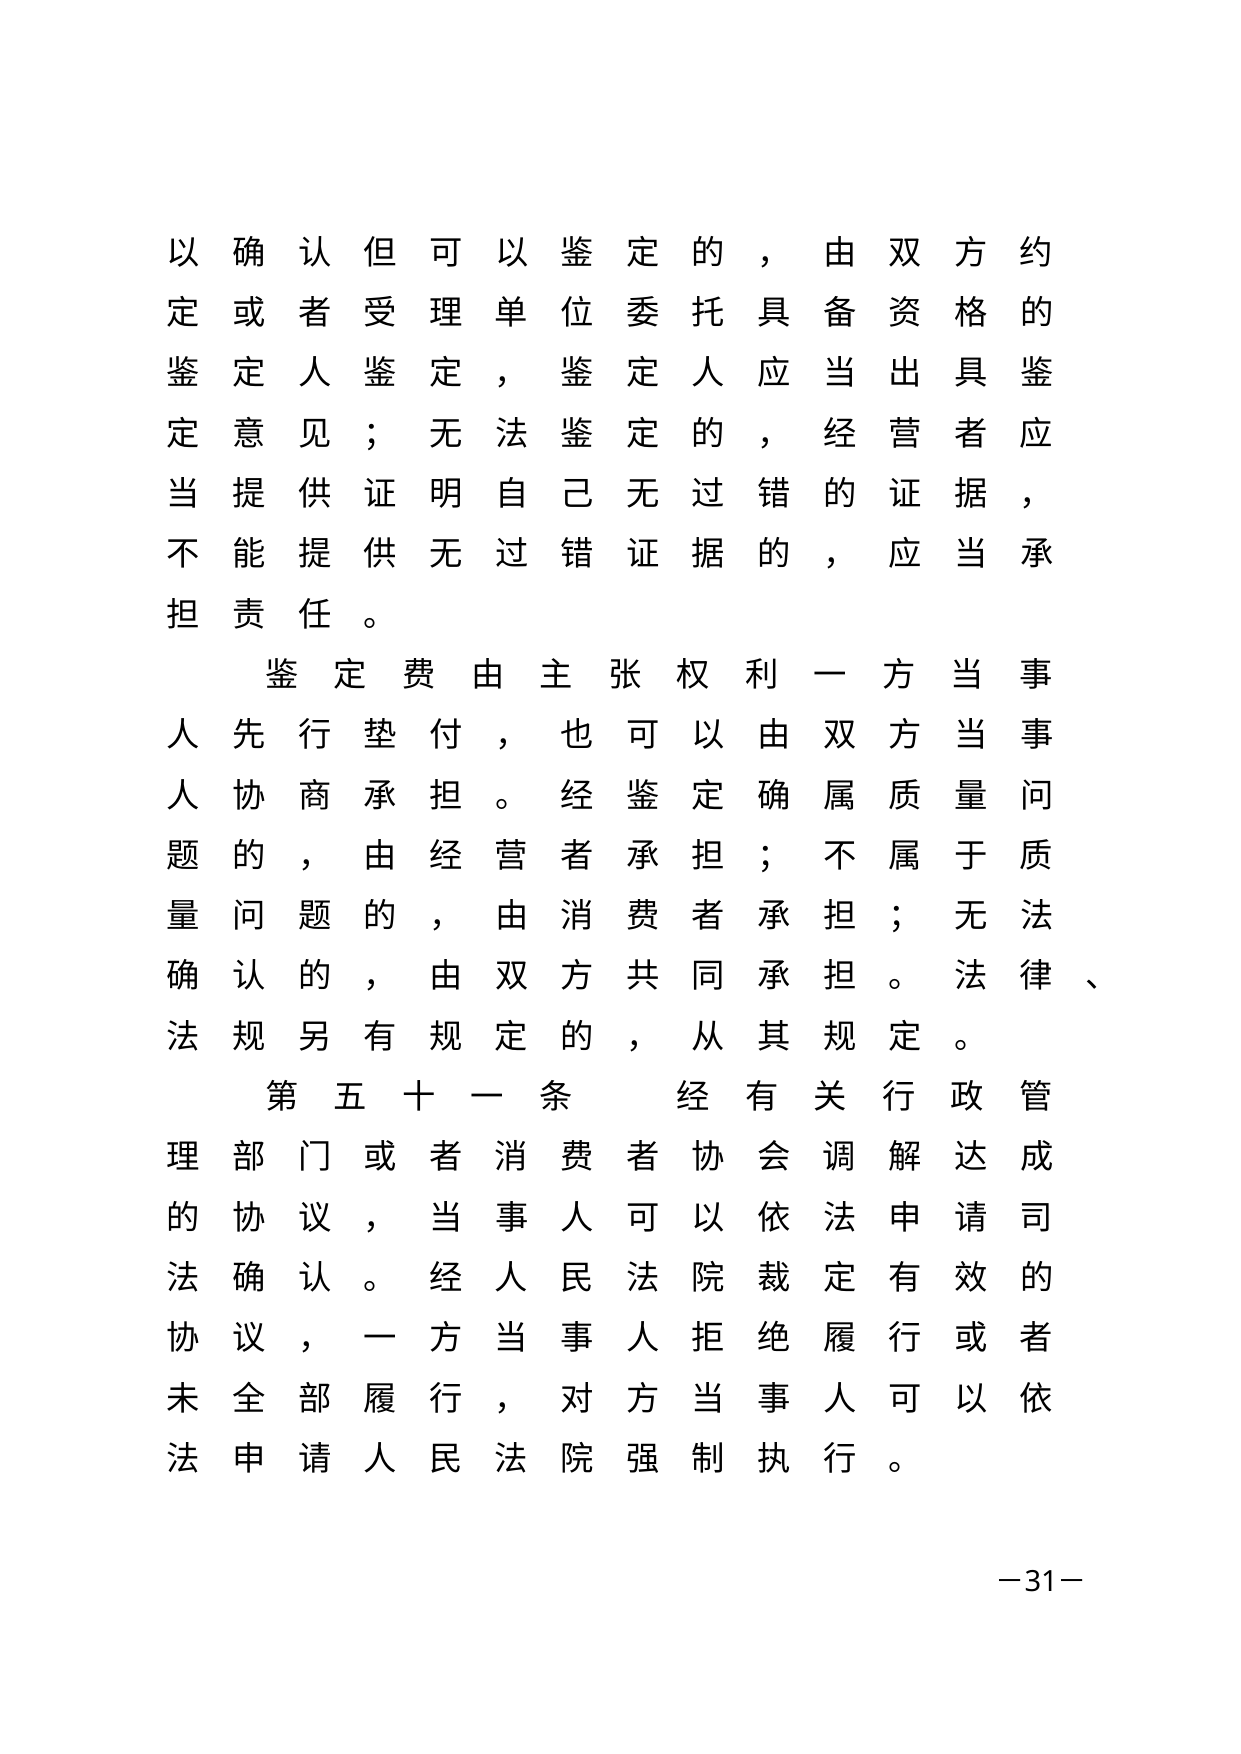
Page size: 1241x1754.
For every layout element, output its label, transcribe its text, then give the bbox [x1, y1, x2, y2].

text 第五十条 投诉事项涉及商品和服务质量问题，直观可以确认的，由受理单位确认；直观难以确认但可以鉴定的，由双方约定或者受理单位委托具备资格的鉴定人鉴定，鉴定人应当出具鉴定意见；无法鉴定的，经营者应当提供证明自己无过错的证据，不能提供无过错证据的，应当承担责任。 [167, 219, 1085, 642]
text 鉴定费由主张权利一方当事人先行垫付，也可以由双方当事人协商承担。经鉴定确属质量问题的，由经营者承担；不属于质量问题的，由消费者承担；无法确认的，由双方共同承担。法律、法规另有规定的，从其规定。 [167, 642, 1085, 1064]
text 第五十一条 经有关行政管理部门或者消费者协会调解达成的协议，当事人可以依法申请司法确认。经人民法院裁定有效的协议，一方当事人拒绝履行或者未全部履行，对方当事人可以依法申请人民法院强制执行。 [167, 1064, 1085, 1486]
